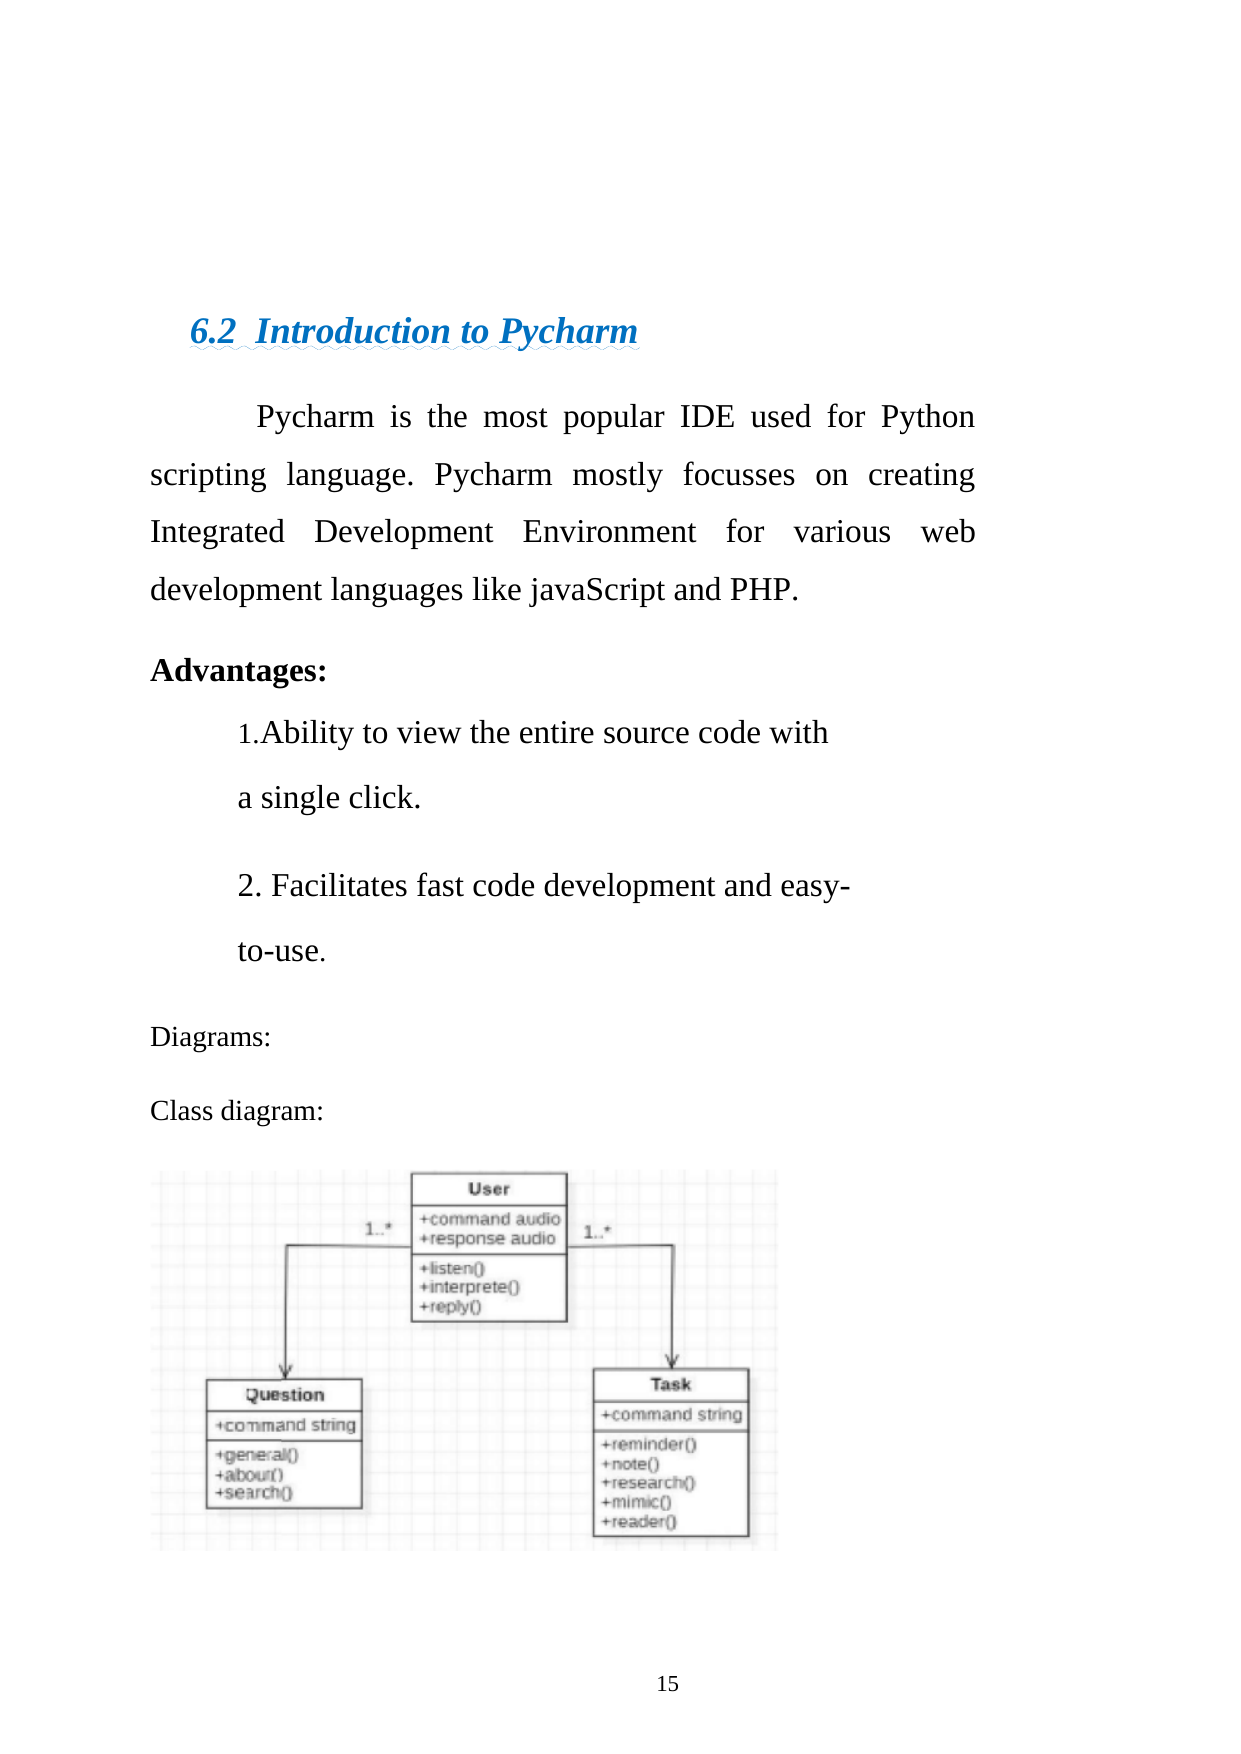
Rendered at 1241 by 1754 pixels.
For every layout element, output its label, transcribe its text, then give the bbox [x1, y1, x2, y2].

picture [150, 1166, 781, 1551]
text Advantages: [150, 650, 1078, 688]
text Pycharm is the most popular IDE used for Python scripting language. Pycharm mostly focusses on creating Integrated Development Environment for various web development languages like javaScript and PHP. [150, 397, 976, 607]
text Class diagram: [150, 1093, 1078, 1126]
text 2. Facilitates fast code development and easy-to-use. [237, 866, 852, 969]
text Diagrams: [150, 1019, 1078, 1053]
text 6.2 Introduction to Pycharm [76, 308, 1078, 352]
list Ability to view the entire source code with a single click. [237, 712, 852, 815]
